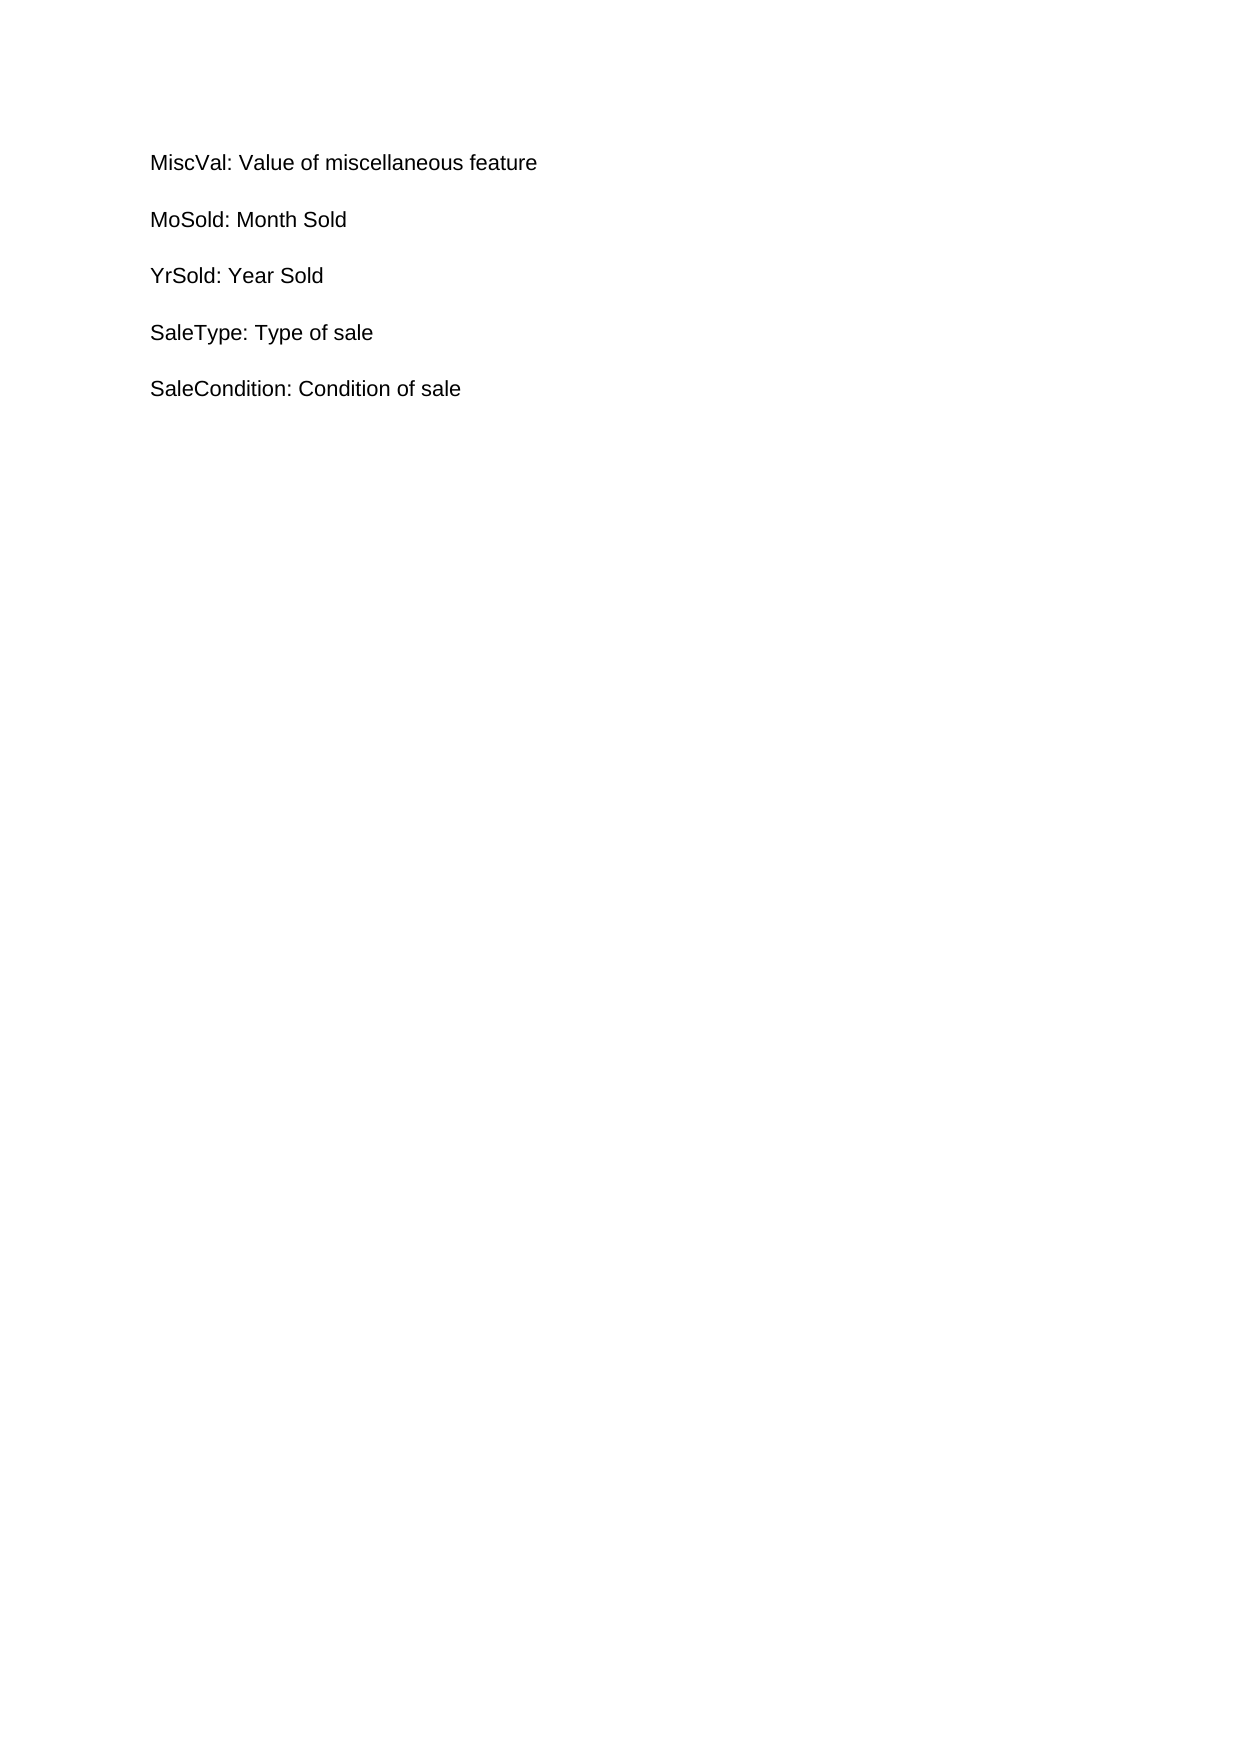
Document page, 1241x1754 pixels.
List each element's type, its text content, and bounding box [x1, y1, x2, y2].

text MoSold: Month Sold [150, 206, 1090, 232]
text SaleType: Type of sale [150, 319, 1090, 344]
text MiscVal: Value of miscellaneous feature [150, 150, 1090, 175]
text YrSold: Year Sold [150, 263, 1090, 288]
text SaleCondition: Condition of sale [150, 376, 1090, 401]
